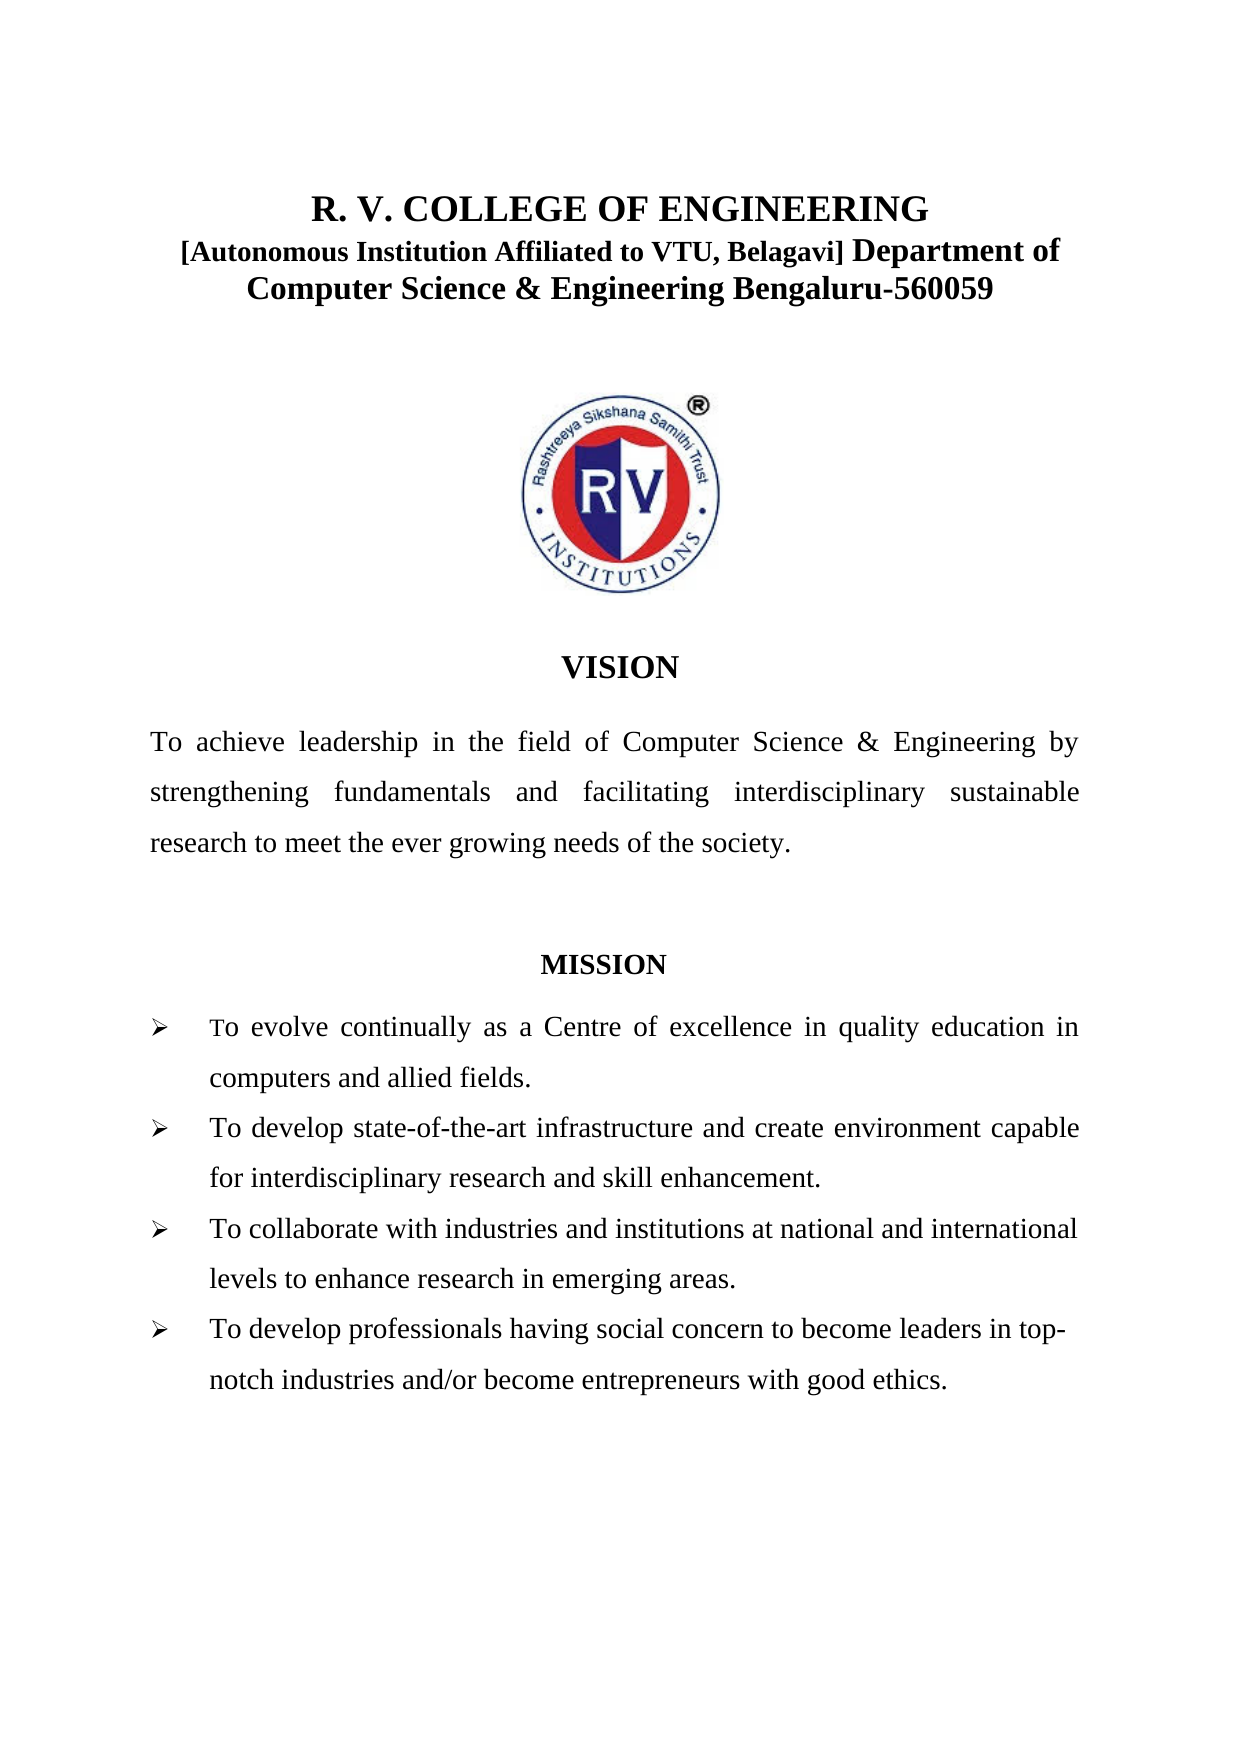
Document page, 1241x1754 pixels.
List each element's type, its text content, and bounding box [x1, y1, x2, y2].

text [Autonomous Institution Affiliated to VTU, Belagavi] Department of Computer Science & Engineering Bengaluru-560059 [150, 230, 1090, 307]
list To evolve continually as a Centre of excellence in quality education in computers and allied fields. [150, 1009, 1080, 1093]
picture [512, 390, 728, 600]
text To achieve leadership in the field of Computer Science & Engineering by strengthening fundamentals and facilitating interdisciplinary sustainable research to meet the ever growing needs of the society. [150, 724, 1080, 858]
list To collaborate with industries and institutions at national and international levels to enhance research in emerging areas. [150, 1211, 1080, 1295]
text MISSION [253, 947, 954, 981]
text R. V. COLLEGE OF ENGINEERING [150, 187, 1090, 230]
list To develop state-of-the-art infrastructure and create environment capable for interdisciplinary research and skill enhancement. [150, 1110, 1080, 1194]
list To develop professionals having social concern to become leaders in top-notch industries and/or become entrepreneurs with good ethics. [150, 1311, 1080, 1395]
subtitle VISION [286, 648, 954, 686]
